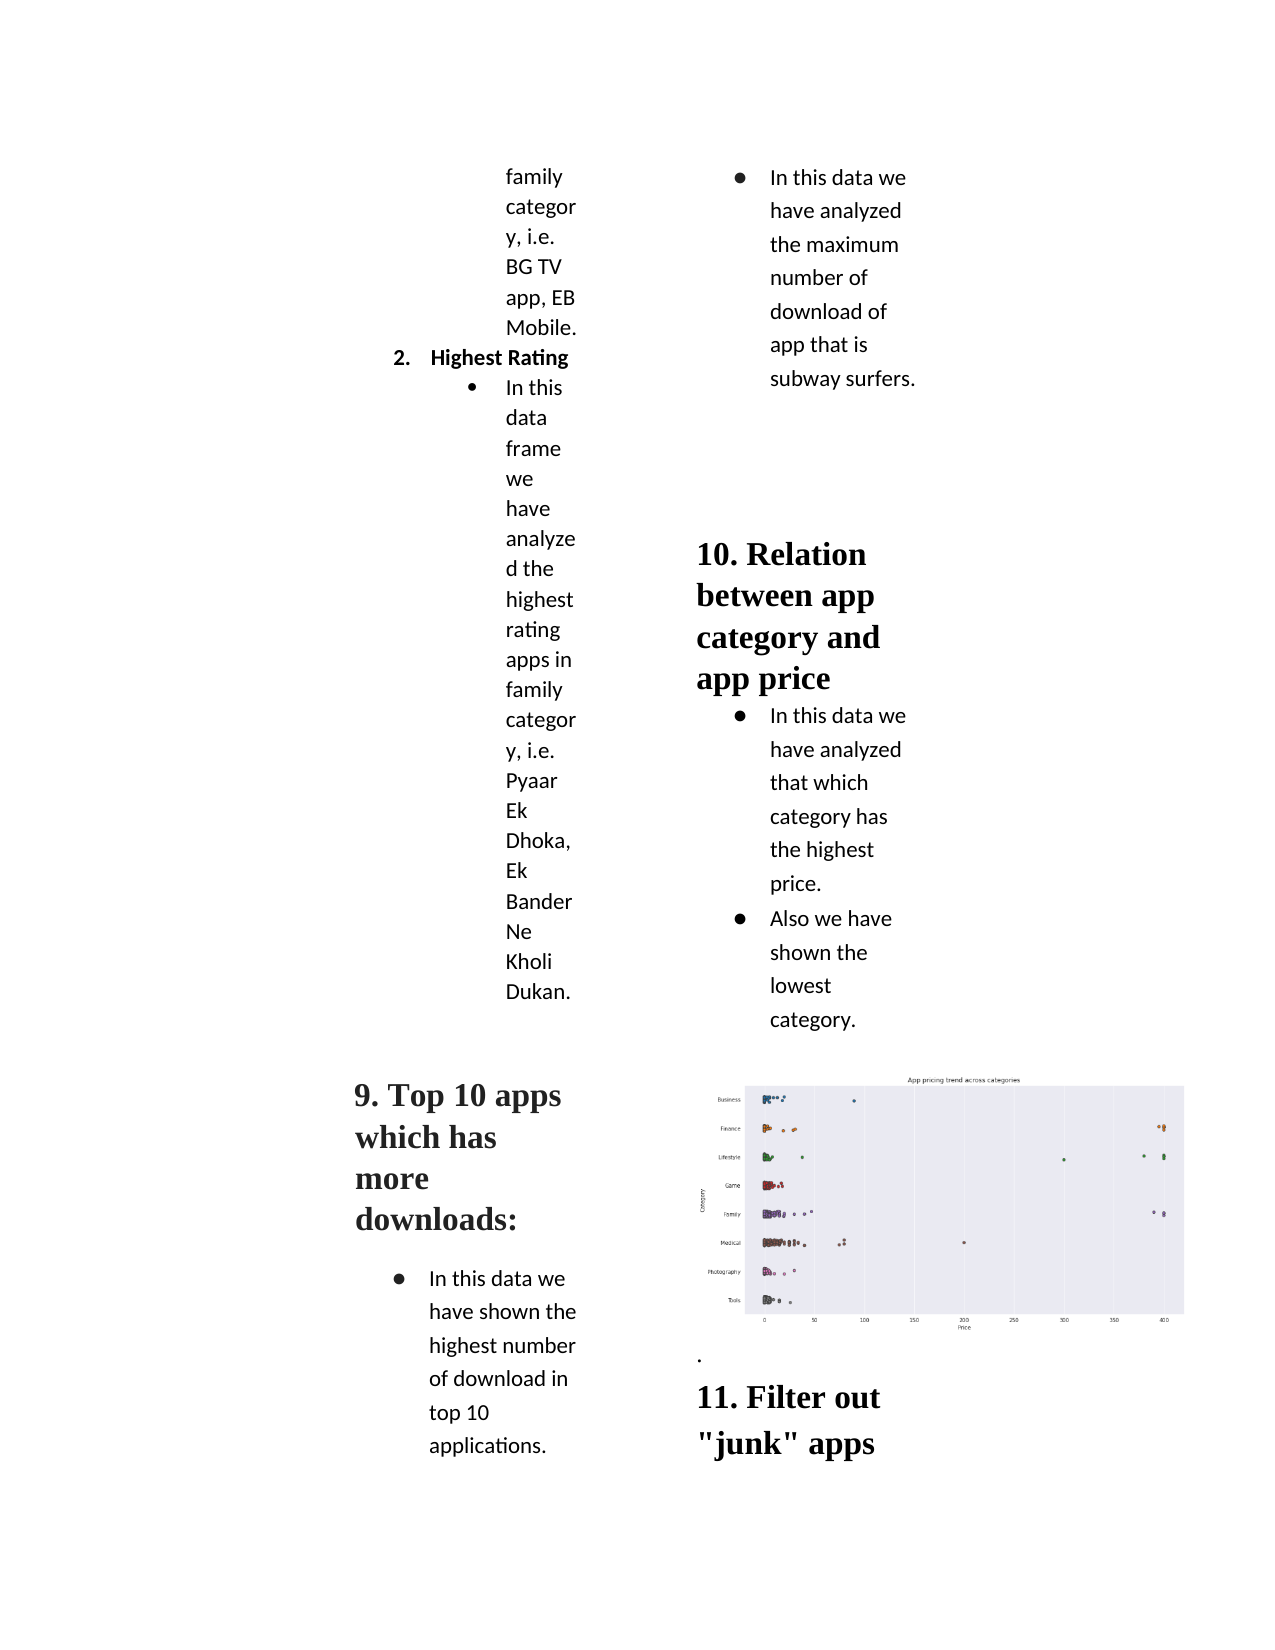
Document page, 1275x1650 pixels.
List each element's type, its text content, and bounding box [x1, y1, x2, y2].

list Also we have shown the lowest category. [732, 903, 919, 1033]
picture [696, 1073, 1187, 1334]
text 10. Relation between app category and app price [696, 534, 919, 697]
list In this data we have analyzed that which category has the highest price. [732, 700, 919, 897]
list In this data we have analyzed the maximum number of download of app that is subway surfers. [732, 162, 919, 392]
list In this data frame we have analyzed the lowest rating apps in family category, i.e. BG TV app, EB Mobile. [468, 162, 582, 341]
list In this data we have shown the highest number of download in top 10 applications. [391, 1263, 579, 1459]
text . [696, 1334, 919, 1368]
text 11. Filter out "junk" apps [696, 1377, 919, 1461]
list Pyaar Ek Dhoka, Ek Bander Ne Kholi Dukan. [506, 766, 582, 1005]
subtitle 9. Top 10 apps which has more downloads: [354, 1076, 579, 1238]
list Highest Rating [393, 343, 582, 371]
list In this data frame we have analyzed the highest rating apps in family category, i.e. [468, 373, 582, 764]
